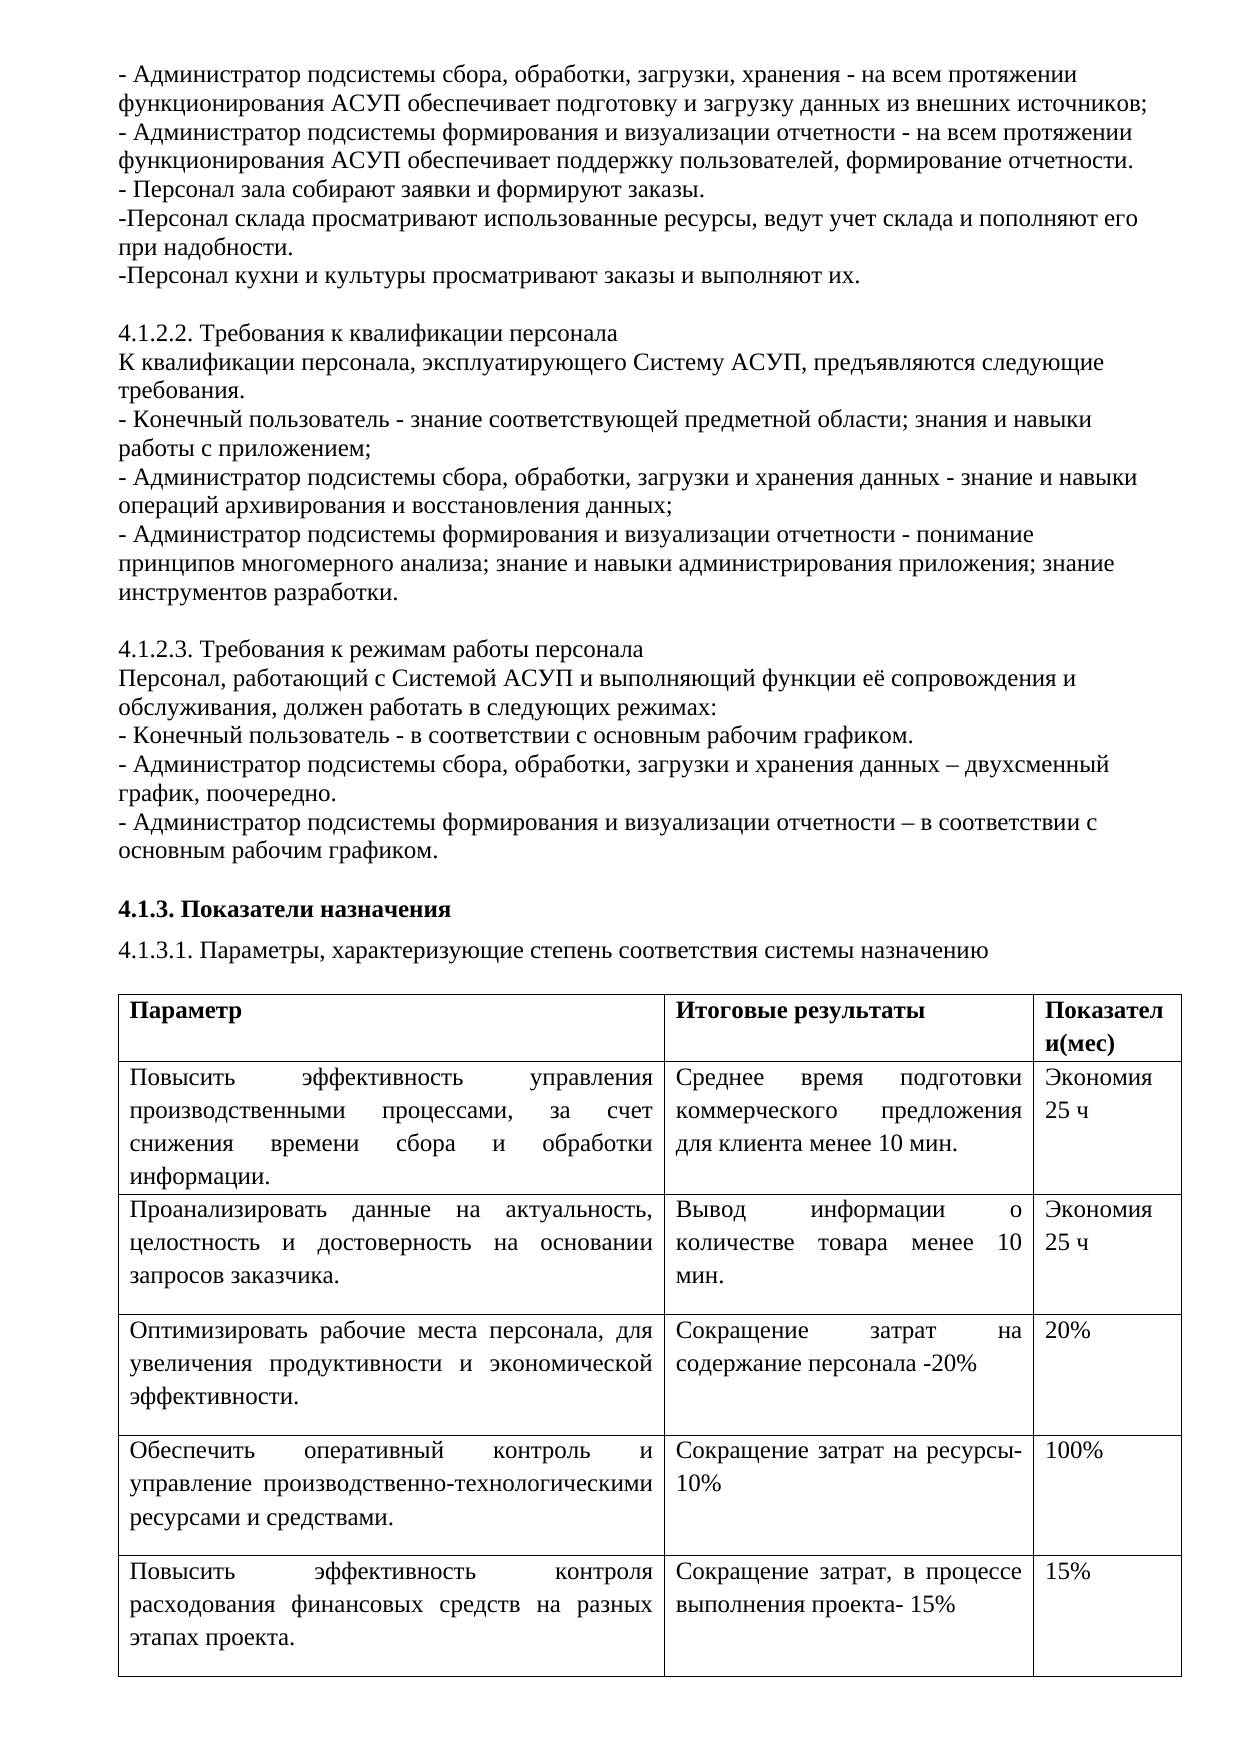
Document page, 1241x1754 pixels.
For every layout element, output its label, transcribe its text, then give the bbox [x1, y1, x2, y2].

table_cell Обеспечить оперативный контроль и управление производственно-технологическими ресурсами и средствами. [119, 1436, 664, 1555]
table_cell Вывод информации о количестве товара менее 10 мин. [665, 1195, 1033, 1314]
text - Конечный пользователь - в соответствии с основным рабочим графиком. [118, 720, 1152, 749]
table_cell 15% [1034, 1556, 1181, 1676]
text - Персонал зала собирают заявки и формируют заказы. [118, 174, 1152, 203]
table_cell Повысить эффективность управления производственными процессами, за счет снижения времени сбора и обработки информации. [119, 1062, 664, 1193]
text К квалификации персонала, эксплуатирующего Систему АСУП, предъявляются следующие требования. [118, 347, 1152, 404]
table_cell Оптимизировать рабочие места персонала, для увеличения продуктивности и экономической эффективности. [119, 1315, 664, 1434]
text 4.1.3. Показатели назначения [118, 894, 1152, 923]
text - Администратор подсистемы сбора, обработки, загрузки, хранения - на всем протяжении функционирования АСУП обеспечивает подготовку и загрузку данных из внешних источников; [118, 59, 1152, 117]
text -Персонал склада просматривают использованные ресурсы, ведут учет склада и пополняют его при надобности. [118, 203, 1152, 260]
text - Администратор подсистемы сбора, обработки, загрузки и хранения данных – двухсменный график, поочередно. [118, 749, 1152, 807]
text 4.1.2.2. Требования к квалификации персонала [118, 318, 1152, 347]
table_cell Сокращение затрат, в процессе выполнения проекта- 15% [665, 1556, 1033, 1676]
table_header Итоговые результаты [665, 995, 1033, 1061]
table_header Показатели(мес) [1034, 995, 1181, 1061]
table_cell 20% [1034, 1315, 1181, 1434]
text - Конечный пользователь - знание соответствующей предметной области; знания и навыки работы с приложением; [118, 404, 1152, 462]
text - Администратор подсистемы формирования и визуализации отчетности - на всем протяжении функционирования АСУП обеспечивает поддержку пользователей, формирование отчетности. [118, 117, 1152, 174]
text 4.1.2.3. Требования к режимам работы персонала [118, 634, 1152, 663]
text - Администратор подсистемы сбора, обработки, загрузки и хранения данных - знание и навыки операций архивирования и восстановления данных; [118, 462, 1152, 519]
table_cell 100% [1034, 1436, 1181, 1555]
text 4.1.3.1. Параметры, характеризующие степень соответствия системы назначению [118, 935, 1152, 964]
table_header Параметр [119, 995, 664, 1061]
table_cell Среднее время подготовки коммерческого предложения для клиента менее 10 мин. [665, 1062, 1033, 1193]
table_cell Повысить эффективность контроля расходования финансовых средств на разных этапах проекта. [119, 1556, 664, 1676]
text - Администратор подсистемы формирования и визуализации отчетности - понимание принципов многомерного анализа; знание и навыки администрирования приложения; знание инструментов разработки. [118, 519, 1152, 605]
table_cell Экономия 25 ч [1034, 1195, 1181, 1314]
table_cell Сокращение затрат на ресурсы- 10% [665, 1436, 1033, 1555]
table_cell Экономия 25 ч [1034, 1062, 1181, 1193]
text -Персонал кухни и культуры просматривают заказы и выполняют их. [118, 260, 1152, 289]
text - Администратор подсистемы формирования и визуализации отчетности – в соответствии с основным рабочим графиком. [118, 807, 1152, 864]
table_cell Сокращение затрат на содержание персонала -20% [665, 1315, 1033, 1434]
table_cell Проанализировать данные на актуальность, целостность и достоверность на основании запросов заказчика. [119, 1195, 664, 1314]
text Персонал, работающий с Системой АСУП и выполняющий функции её сопровождения и обслуживания, должен работать в следующих режимах: [118, 663, 1152, 720]
